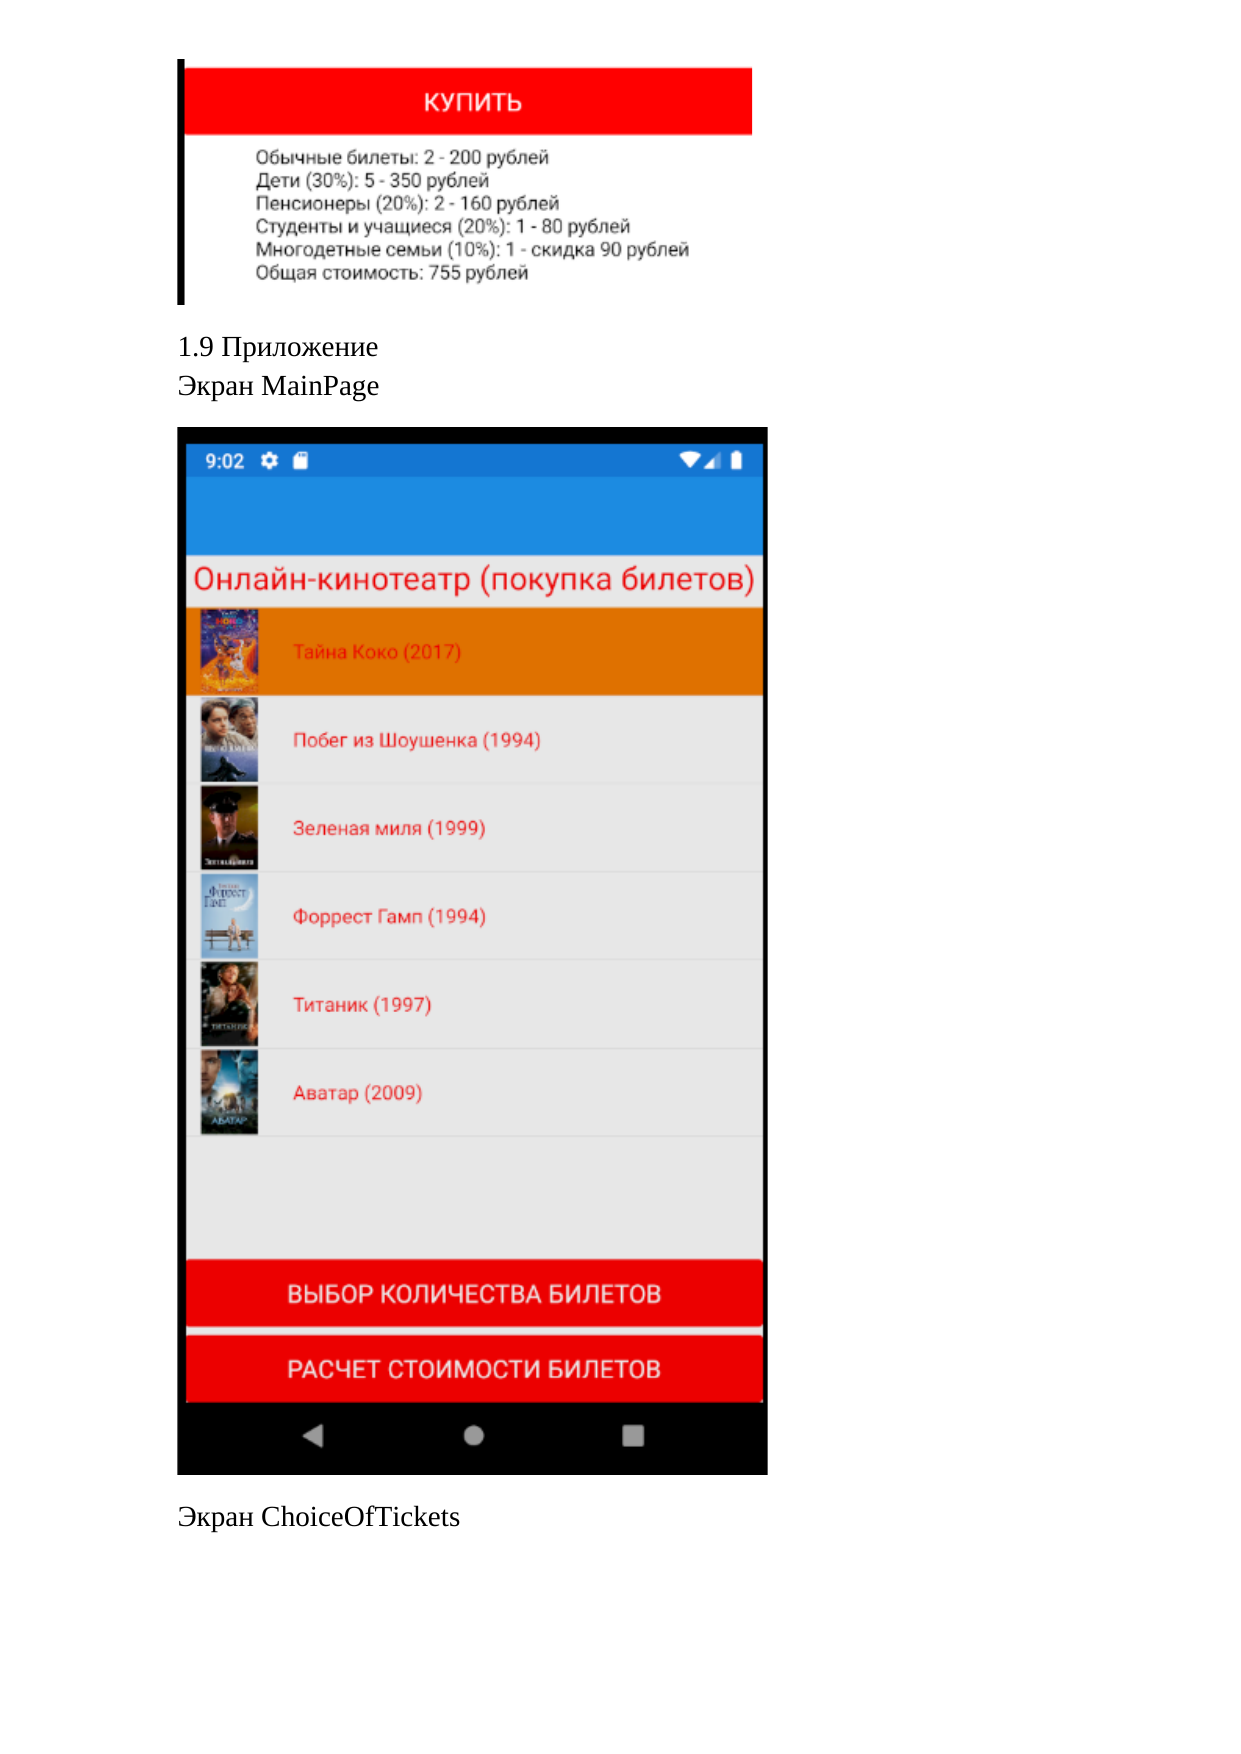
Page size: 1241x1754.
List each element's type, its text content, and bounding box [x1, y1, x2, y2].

subtitle 1.9 Приложение [177, 329, 1152, 363]
text Экран MainPage [177, 368, 1152, 402]
picture [177, 427, 768, 1475]
picture [177, 59, 753, 305]
text Экран ChoiceOfTickets [177, 1499, 1152, 1533]
